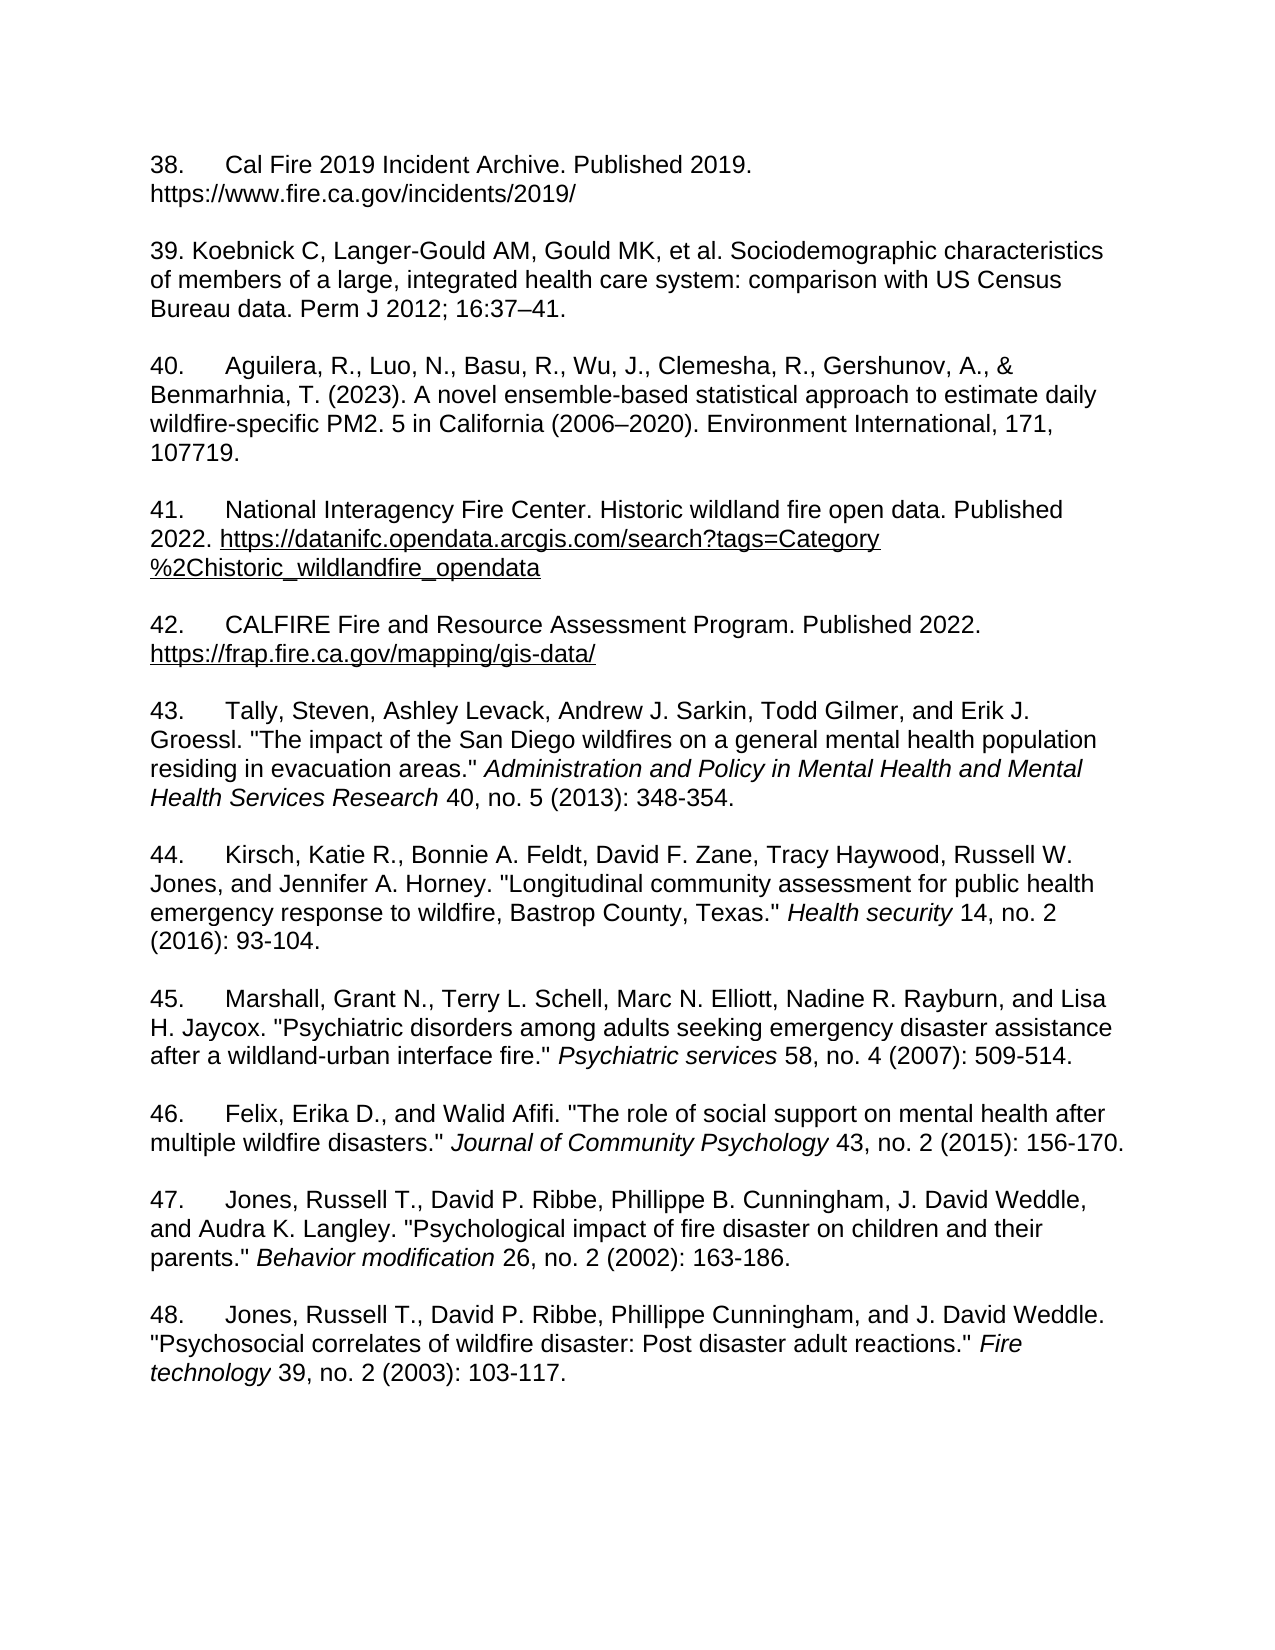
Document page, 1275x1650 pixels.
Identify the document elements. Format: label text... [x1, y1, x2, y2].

text 38. Cal Fire 2019 Incident Archive. Published 2019. https://www.fire.ca.gov/incidents/2019/ [150, 150, 1125, 207]
text 47. Jones, Russell T., David P. Ribbe, Phillippe B. Cunningham, J. David Weddle, and Audra K. Langley. "Psychological impact of fire disaster on children and their parents." Behavior modification 26, no. 2 (2002): 163-186. [150, 1185, 1125, 1271]
text 46. Felix, Erika D., and Walid Afifi. "The role of social support on mental health after multiple wildfire disasters." Journal of Community Psychology 43, no. 2 (2015): 156-170. [150, 1099, 1125, 1128]
text 39. Koebnick C, Langer-Gould AM, Gould MK, et al. Sociodemographic characteristics of members of a large, integrated health care system: comparison with US Census Bureau data. Perm J 2012; 16:37–41. [150, 236, 1125, 322]
text 43. Tally, Steven, Ashley Levack, Andrew J. Sarkin, Todd Gilmer, and Erik J. Groessl. "The impact of the San Diego wildfires on a general mental health population residing in evacuation areas." Administration and Policy in Mental Health and Mental Health Services Research 40, no. 5 (2013): 348-354. [150, 696, 1125, 811]
text 48. Jones, Russell T., David P. Ribbe, Phillippe Cunningham, and J. David Weddle. "Psychosocial correlates of wildfire disaster: Post disaster adult reactions." Fire technology 39, no. 2 (2003): 103-117. [150, 1300, 1125, 1417]
text 44. Kirsch, Katie R., Bonnie A. Feldt, David F. Zane, Tracy Haywood, Russell W. Jones, and Jennifer A. Horney. "Longitudinal community assessment for public health emergency response to wildfire, Bastrop County, Texas." Health security 14, no. 2 (2016): 93-104. [150, 840, 1125, 955]
text 40. Aguilera, R., Luo, N., Basu, R., Wu, J., Clemesha, R., Gershunov, A., & Benmarhnia, T. (2023). A novel ensemble-based statistical approach to estimate daily wildfire-specific PM2. 5 in California (2006–2020). Environment International, 171, 107719. [150, 351, 1125, 466]
text 45. Marshall, Grant N., Terry L. Schell, Marc N. Elliott, Nadine R. Rayburn, and Lisa H. Jaycox. "Psychiatric disorders among adults seeking emergency disaster assistance after a wildland-urban interface fire." Psychiatric services 58, no. 4 (2007): 509-514. [150, 984, 1125, 1070]
text 42. CALFIRE Fire and Resource Assessment Program. Published 2022. https://frap.fire.ca.gov/mapping/gis-data/ [150, 610, 1125, 667]
text 41. National Interagency Fire Center. Historic wildland fire open data. Published 2022. https://datanifc.opendata.arcgis.com/search?tags=Category%2Chistoric_wildlandfire_opendata [150, 495, 1125, 581]
